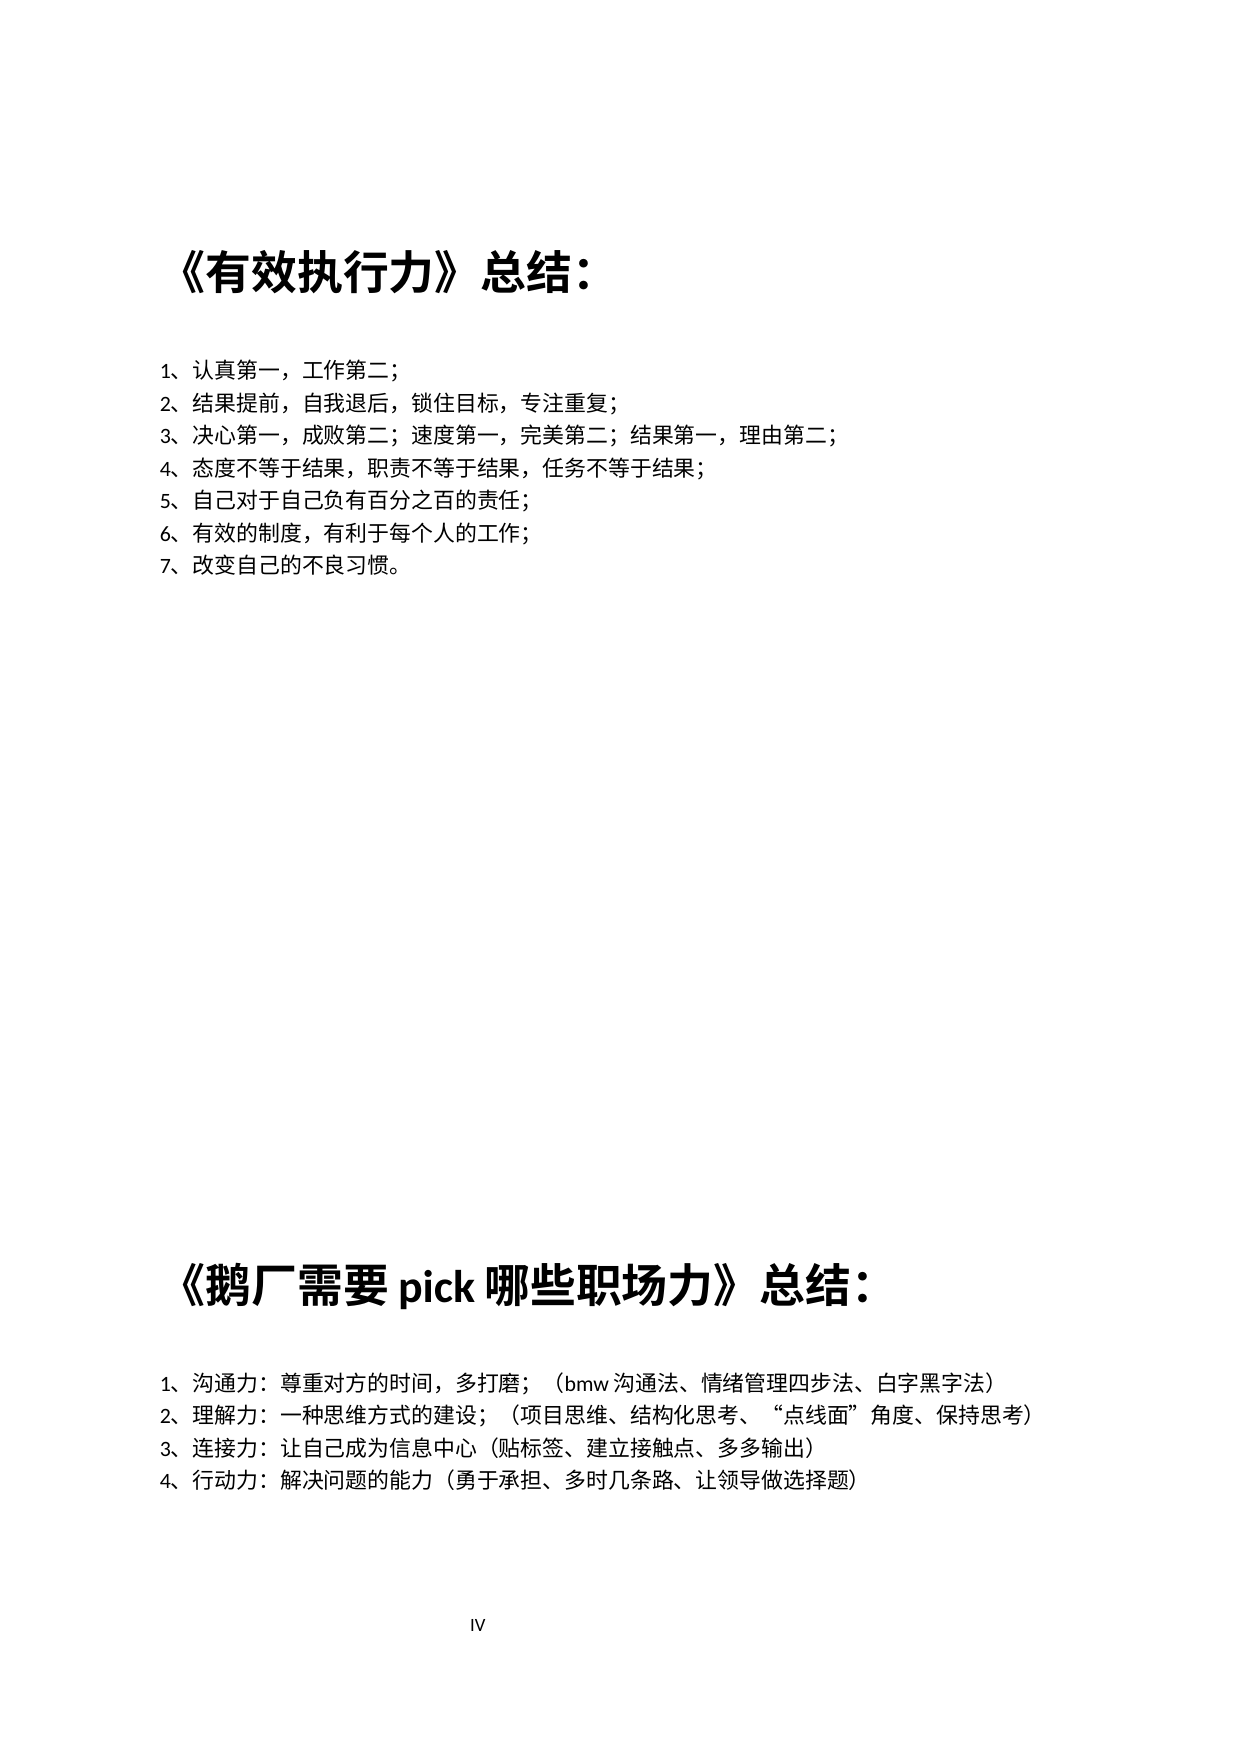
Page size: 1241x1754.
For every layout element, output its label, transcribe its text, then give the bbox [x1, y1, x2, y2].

subtitle 《鹅厂需要pick哪些职场力》总结： [159, 1233, 1081, 1331]
list 决心第一，成败第二；速度第一，完美第二；结果第一，理由第二； [159, 418, 1081, 450]
subtitle 《有效执行力》总结： [159, 221, 1081, 318]
list 态度不等于结果，职责不等于结果，任务不等于结果； [159, 450, 1081, 483]
list 认真第一，工作第二； [159, 353, 1081, 385]
list 沟通力：尊重对方的时间，多打磨；（bmw沟通法、情绪管理四步法、白字黑字法） [159, 1365, 1081, 1398]
list 连接力：让自己成为信息中心（贴标签、建立接触点、多多输出） [159, 1430, 1081, 1463]
list 理解力：一种思维方式的建设；（项目思维、结构化思考、“点线面”角度、保持思考） [159, 1398, 1081, 1430]
list 有效的制度，有利于每个人的工作； [159, 515, 1081, 548]
list 自己对于自己负有百分之百的责任； [159, 483, 1081, 515]
list 改变自己的不良习惯。 [159, 548, 1081, 580]
list 结果提前，自我退后，锁住目标，专注重复； [159, 385, 1081, 418]
list 行动力：解决问题的能力（勇于承担、多时几条路、让领导做选择题） [159, 1463, 1081, 1495]
